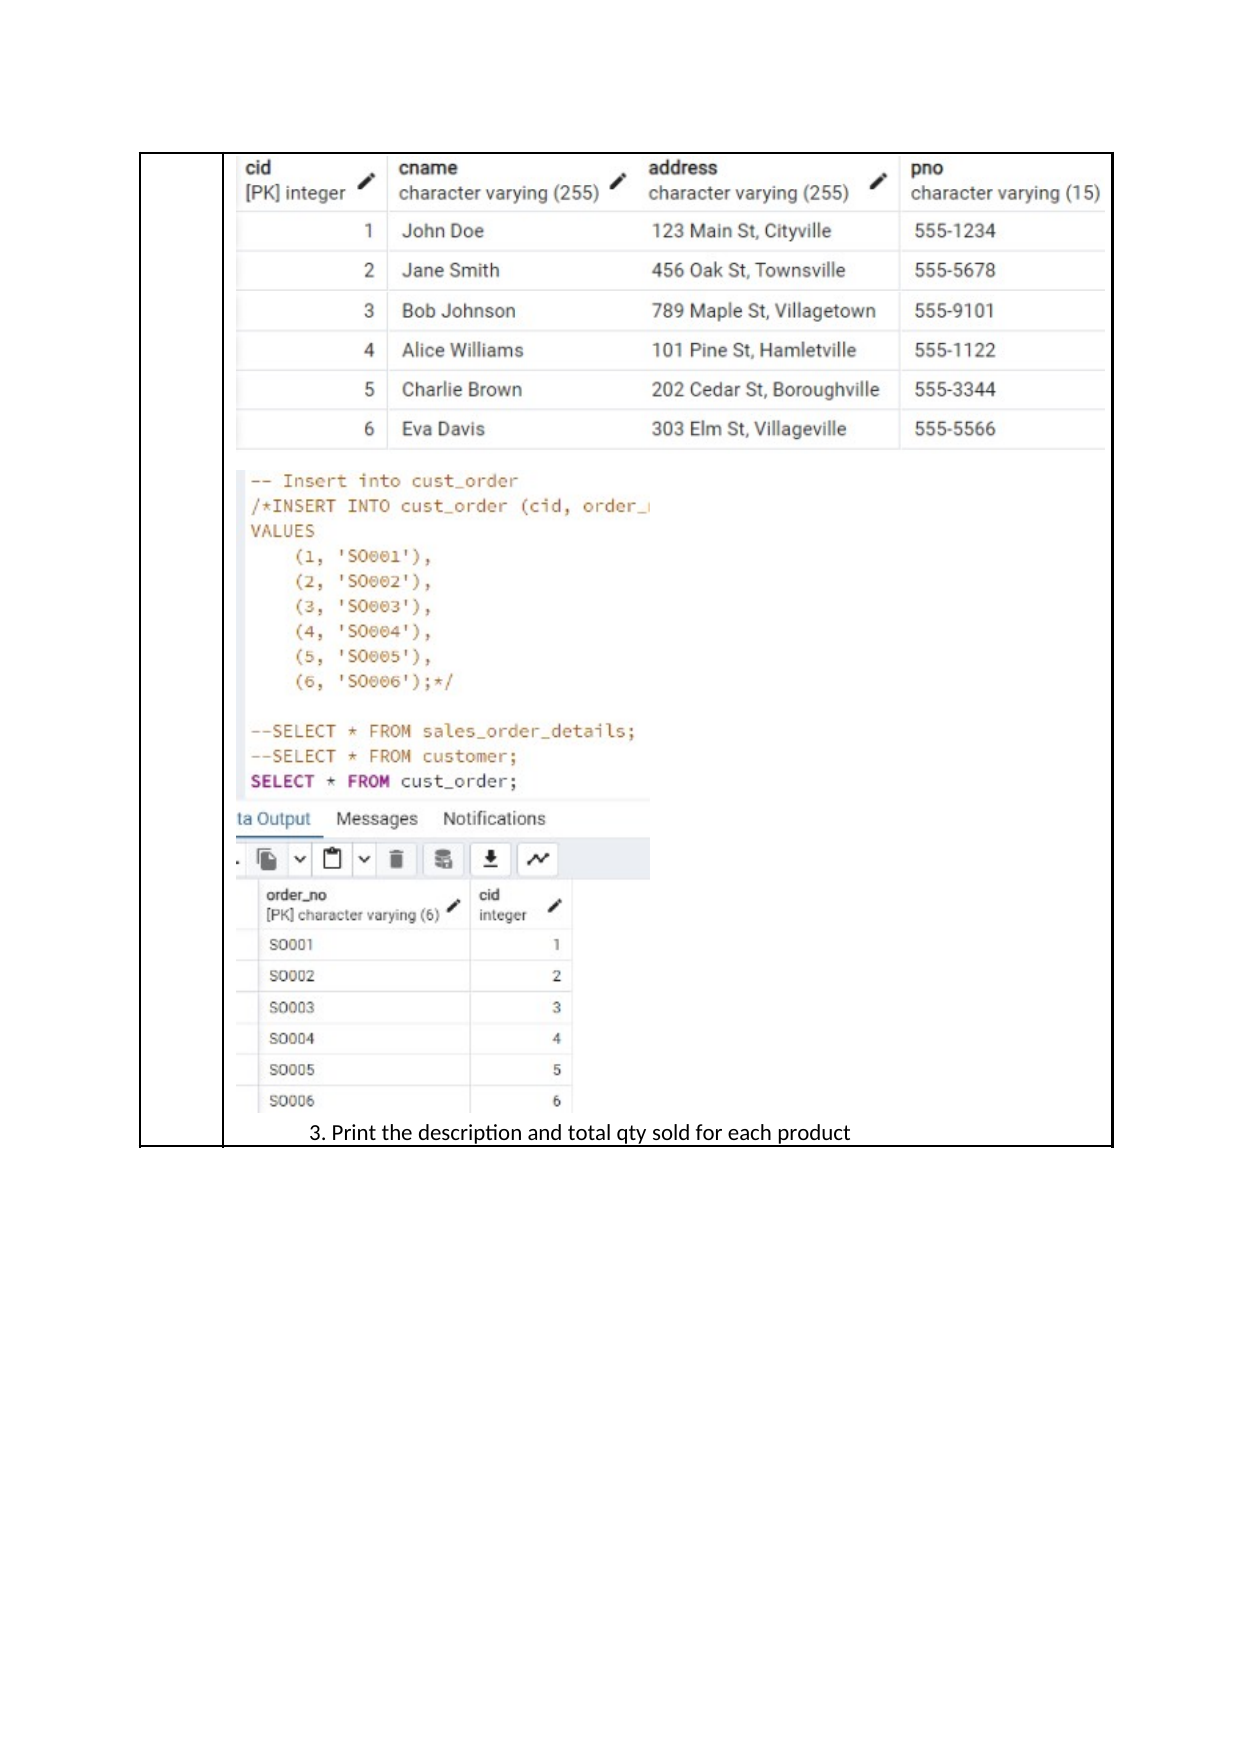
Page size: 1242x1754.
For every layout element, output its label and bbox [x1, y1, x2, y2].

picture [236, 470, 650, 1113]
picture [236, 156, 1105, 454]
